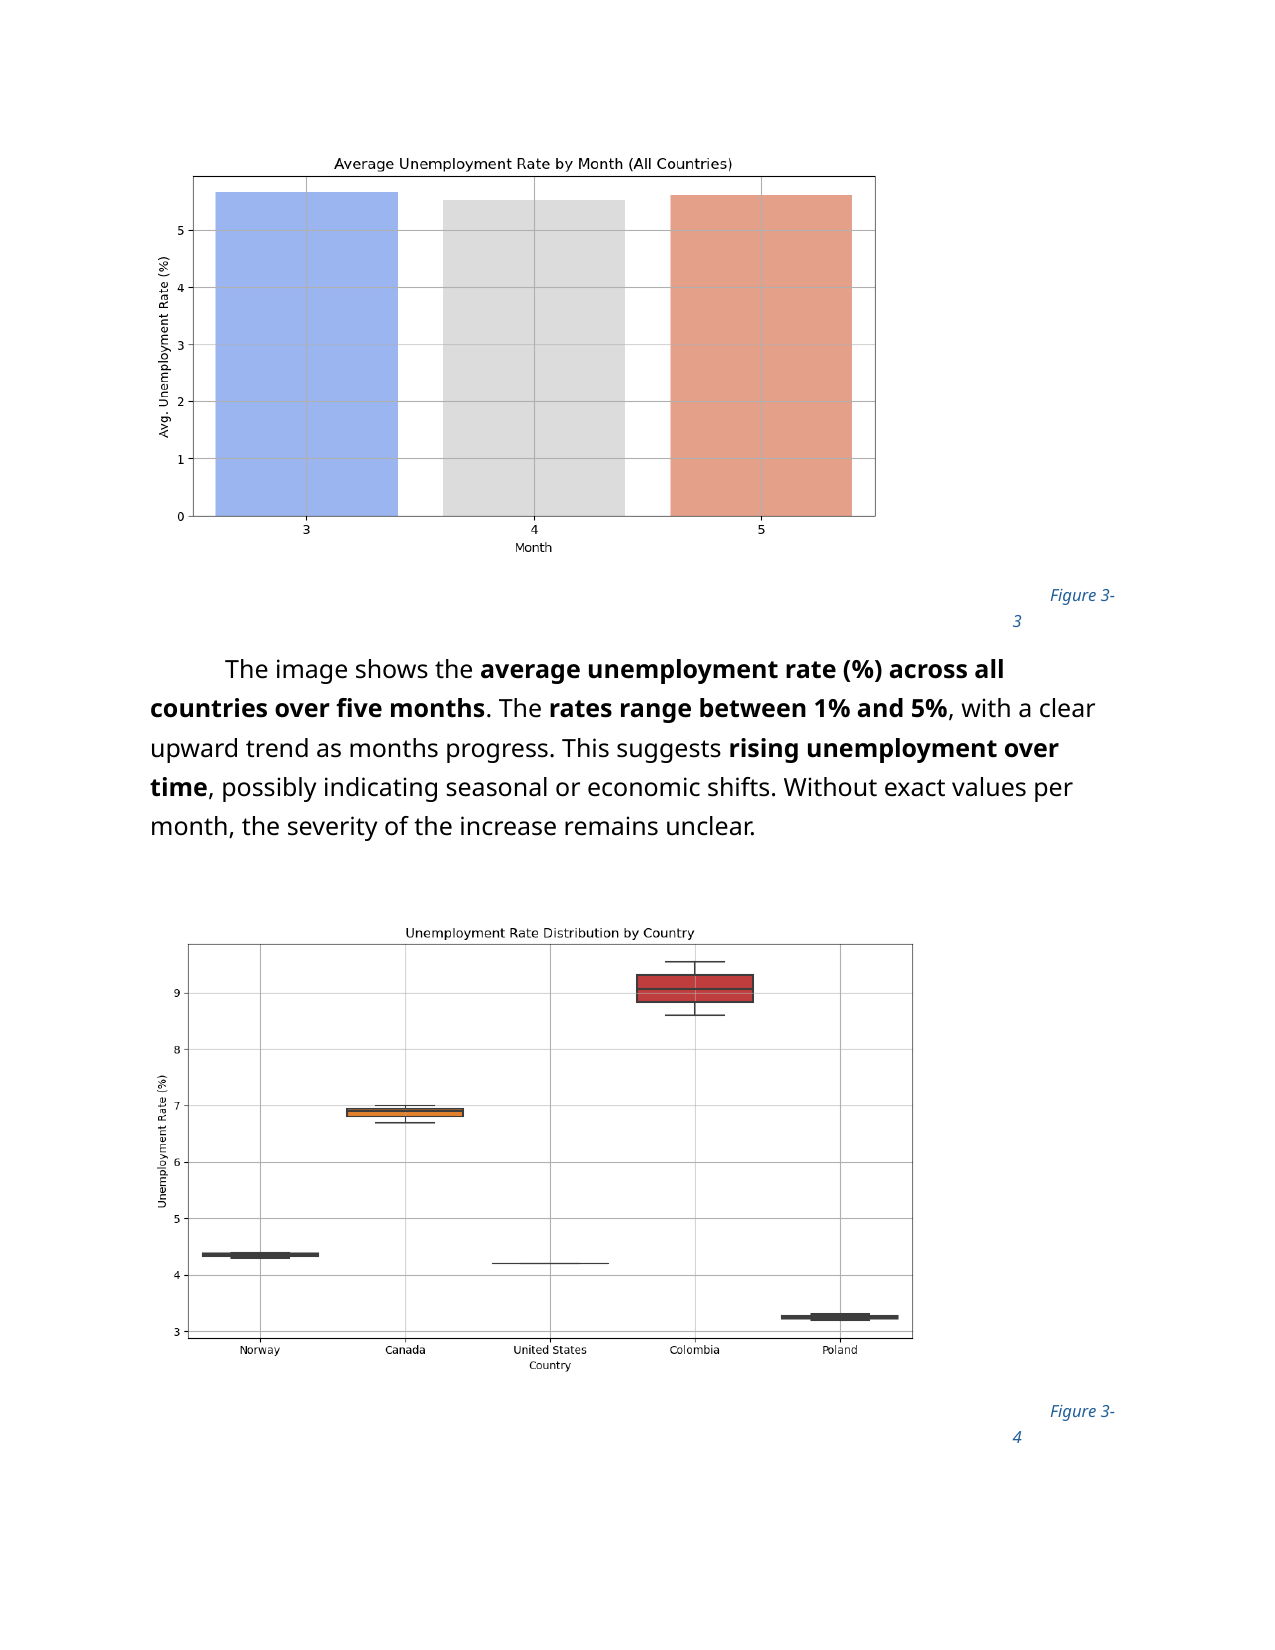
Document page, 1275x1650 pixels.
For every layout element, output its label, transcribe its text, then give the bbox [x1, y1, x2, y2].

text Figure 3-3 [1012, 583, 1125, 632]
picture [150, 150, 883, 562]
picture [150, 920, 919, 1379]
text Figure 3-4 [1012, 1400, 1125, 1449]
text The image shows the average unemployment rate (%) across all countries over five months. The rates range between 1% and 5%, with a clear upward trend as months progress. This suggests rising unemployment over time, possibly indicating seasonal or economic shifts. Without exact values per month, the severity of the increase remains unclear. [150, 652, 1125, 843]
